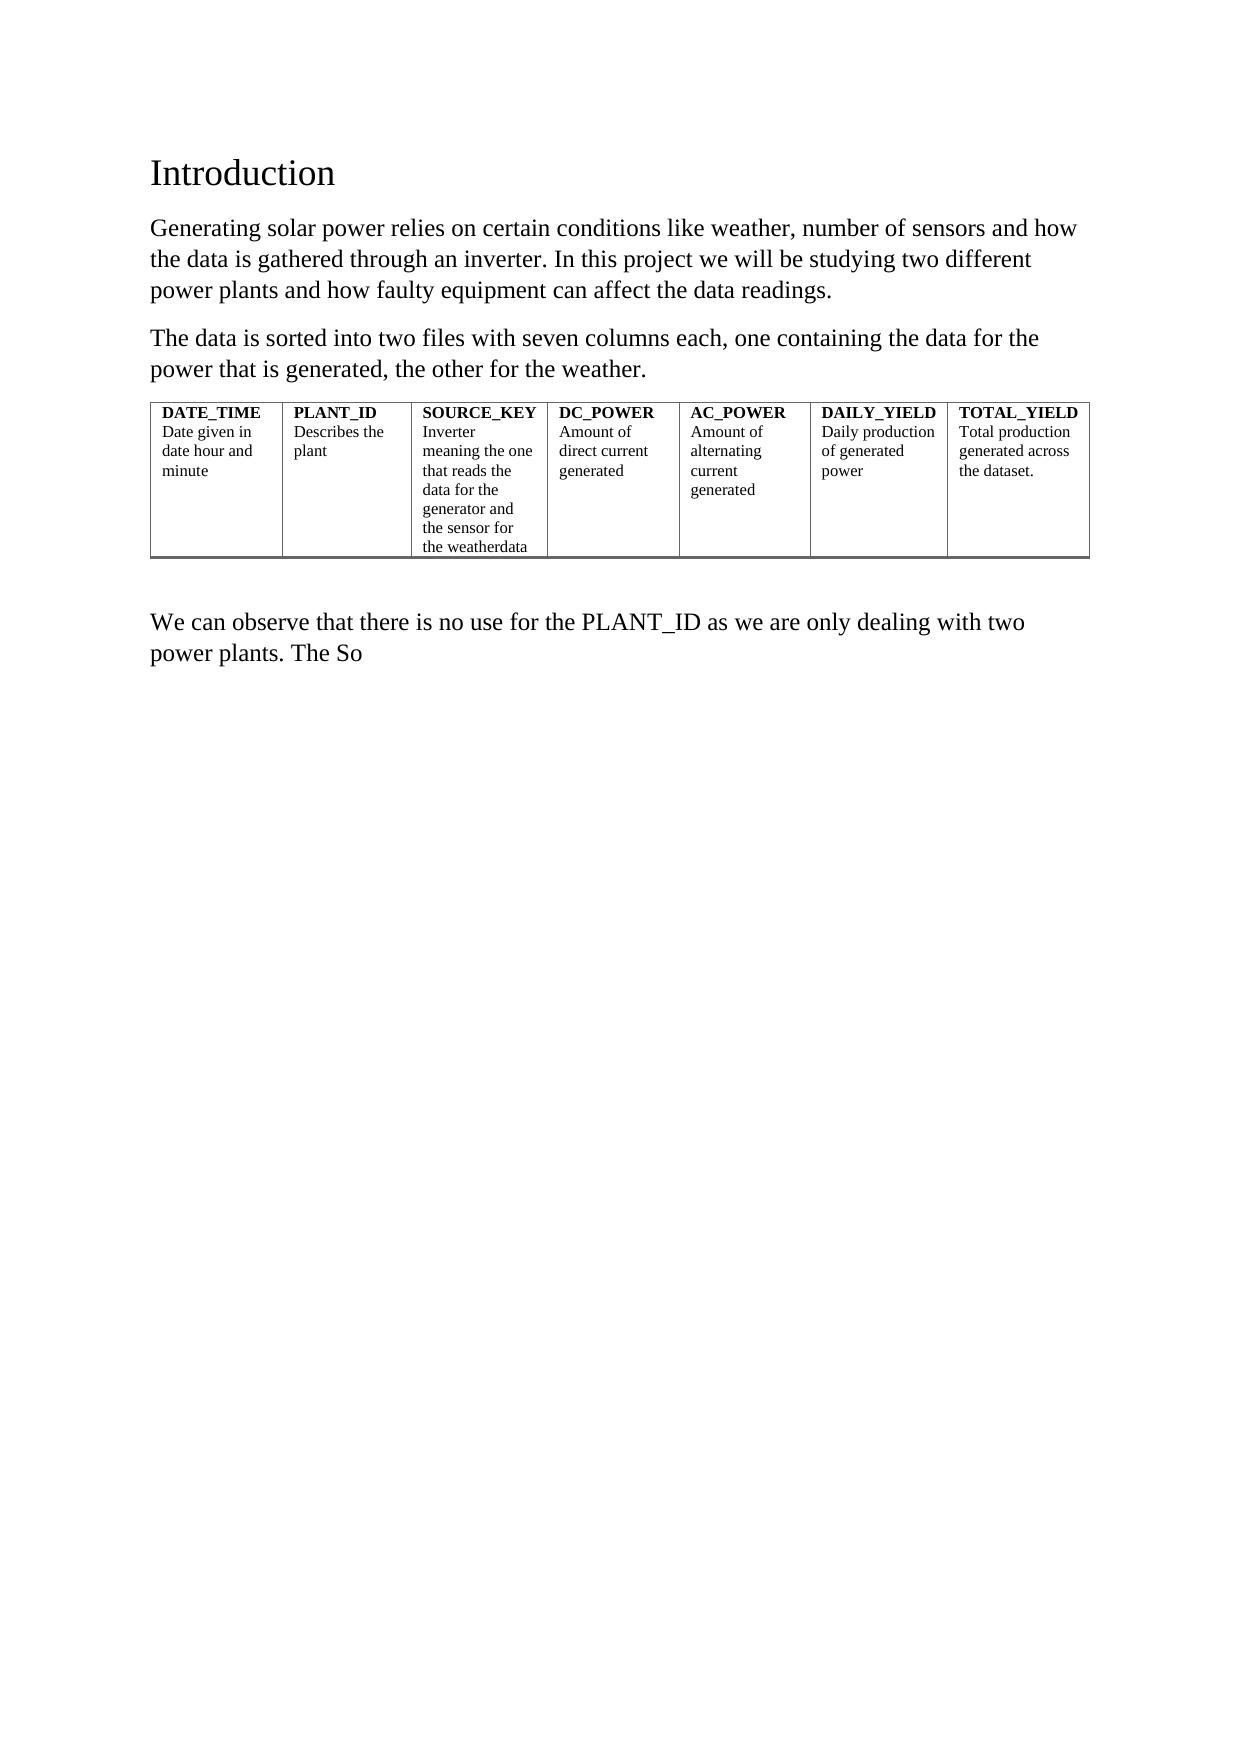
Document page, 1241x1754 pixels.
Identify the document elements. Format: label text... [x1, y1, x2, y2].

table_header AC_POWER Amount of alternating current generated [680, 403, 810, 556]
text The data is sorted into two files with seven columns each, one containing the data for the power that is generated, the other for the weather. [150, 323, 1090, 383]
table_header DATE_TIME Date given in date hour and minute [151, 403, 282, 556]
table_header TOTAL_YIELD Total production generated across the dataset. [948, 403, 1089, 556]
text Introduction [150, 150, 1090, 193]
table_header DAILY_YIELD Daily production of generated power [811, 403, 947, 556]
table_header SOURCE_KEY Inverter meaning the one that reads the data for the generator and the sensor for the weatherdata [412, 403, 547, 556]
text We can observe that there is no use for the PLANT_ID as we are only dealing with two power plants. The So [150, 607, 1090, 667]
table_header DC_POWER Amount of direct current generated [548, 403, 679, 556]
text Generating solar power relies on certain conditions like weather, number of sensors and how the data is gathered through an inverter. In this project we will be studying two different power plants and how faulty equipment can affect the data readings. [150, 213, 1090, 304]
table_header PLANT_ID Describes the plant [283, 403, 411, 556]
